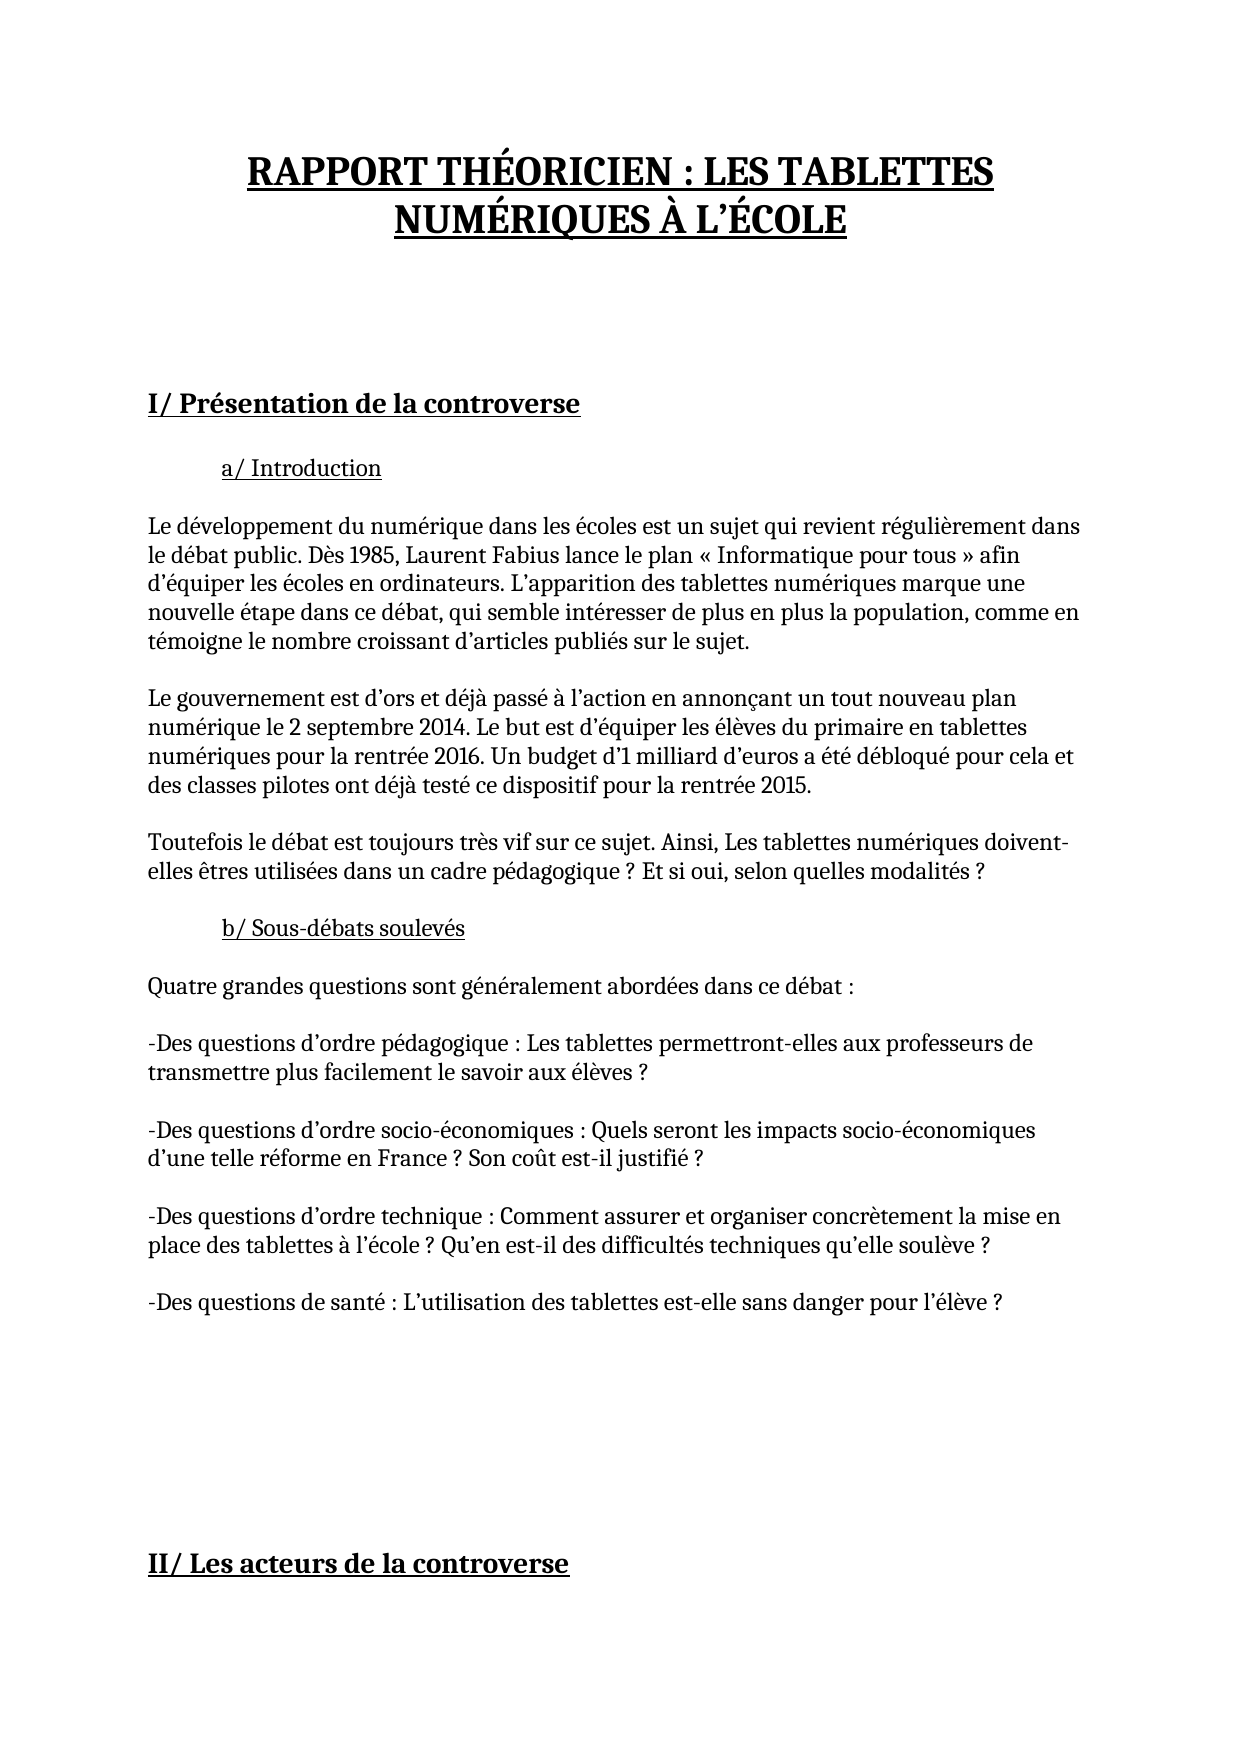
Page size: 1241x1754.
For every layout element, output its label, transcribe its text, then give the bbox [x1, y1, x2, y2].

text Le gouvernement est d’ors et déjà passé à l’action en annonçant un tout nouveau plan numérique le 2 septembre 2014. Le but est d’équiper les élèves du primaire en tablettes numériques pour la rentrée 2016. Un budget d’1 milliard d’euros a été débloqué pour cela et des classes pilotes ont déjà testé ce dispositif pour la rentrée 2015. [148, 684, 1093, 799]
text II/ Les acteurs de la controverse [148, 1547, 1093, 1580]
text RAPPORT THÉORICIEN : LES TABLETTES NUMÉRIQUES À L’ÉCOLE [148, 148, 1093, 243]
text -Des questions de santé : L’utilisation des tablettes est-elle sans danger pour l’élève ? [148, 1288, 1093, 1317]
text Le développement du numérique dans les écoles est un sujet qui revient régulièrement dans le débat public. Dès 1985, Laurent Fabius lance le plan « Informatique pour tous » afin d’équiper les écoles en ordinateurs. L’apparition des tablettes numériques marque une nouvelle étape dans ce débat, qui semble intéresser de plus en plus la population, comme en témoigne le nombre croissant d’articles publiés sur le sujet. [148, 512, 1093, 656]
text -Des questions d’ordre pédagogique : Les tablettes permettront-elles aux professeurs de transmettre plus facilement le savoir aux élèves ? [148, 1029, 1093, 1087]
text -Des questions d’ordre socio-économiques : Quels seront les impacts socio-économiques d’une telle réforme en France ? Son coût est-il justifié ? [148, 1116, 1093, 1173]
text b/ Sous-débats soulevés [148, 914, 1093, 943]
text I/ Présentation de la controverse [148, 387, 1093, 421]
text Quatre grandes questions sont généralement abordées dans ce débat : [148, 972, 1093, 1001]
text a/ Introduction [148, 454, 1093, 483]
text -Des questions d’ordre technique : Comment assurer et organiser concrètement la mise en place des tablettes à l’école ? Qu’en est-il des difficultés techniques qu’elle soulève ? [148, 1202, 1093, 1259]
text Toutefois le débat est toujours très vif sur ce sujet. Ainsi, Les tablettes numériques doivent-elles êtres utilisées dans un cadre pédagogique ? Et si oui, selon quelles modalités ? [148, 828, 1093, 886]
